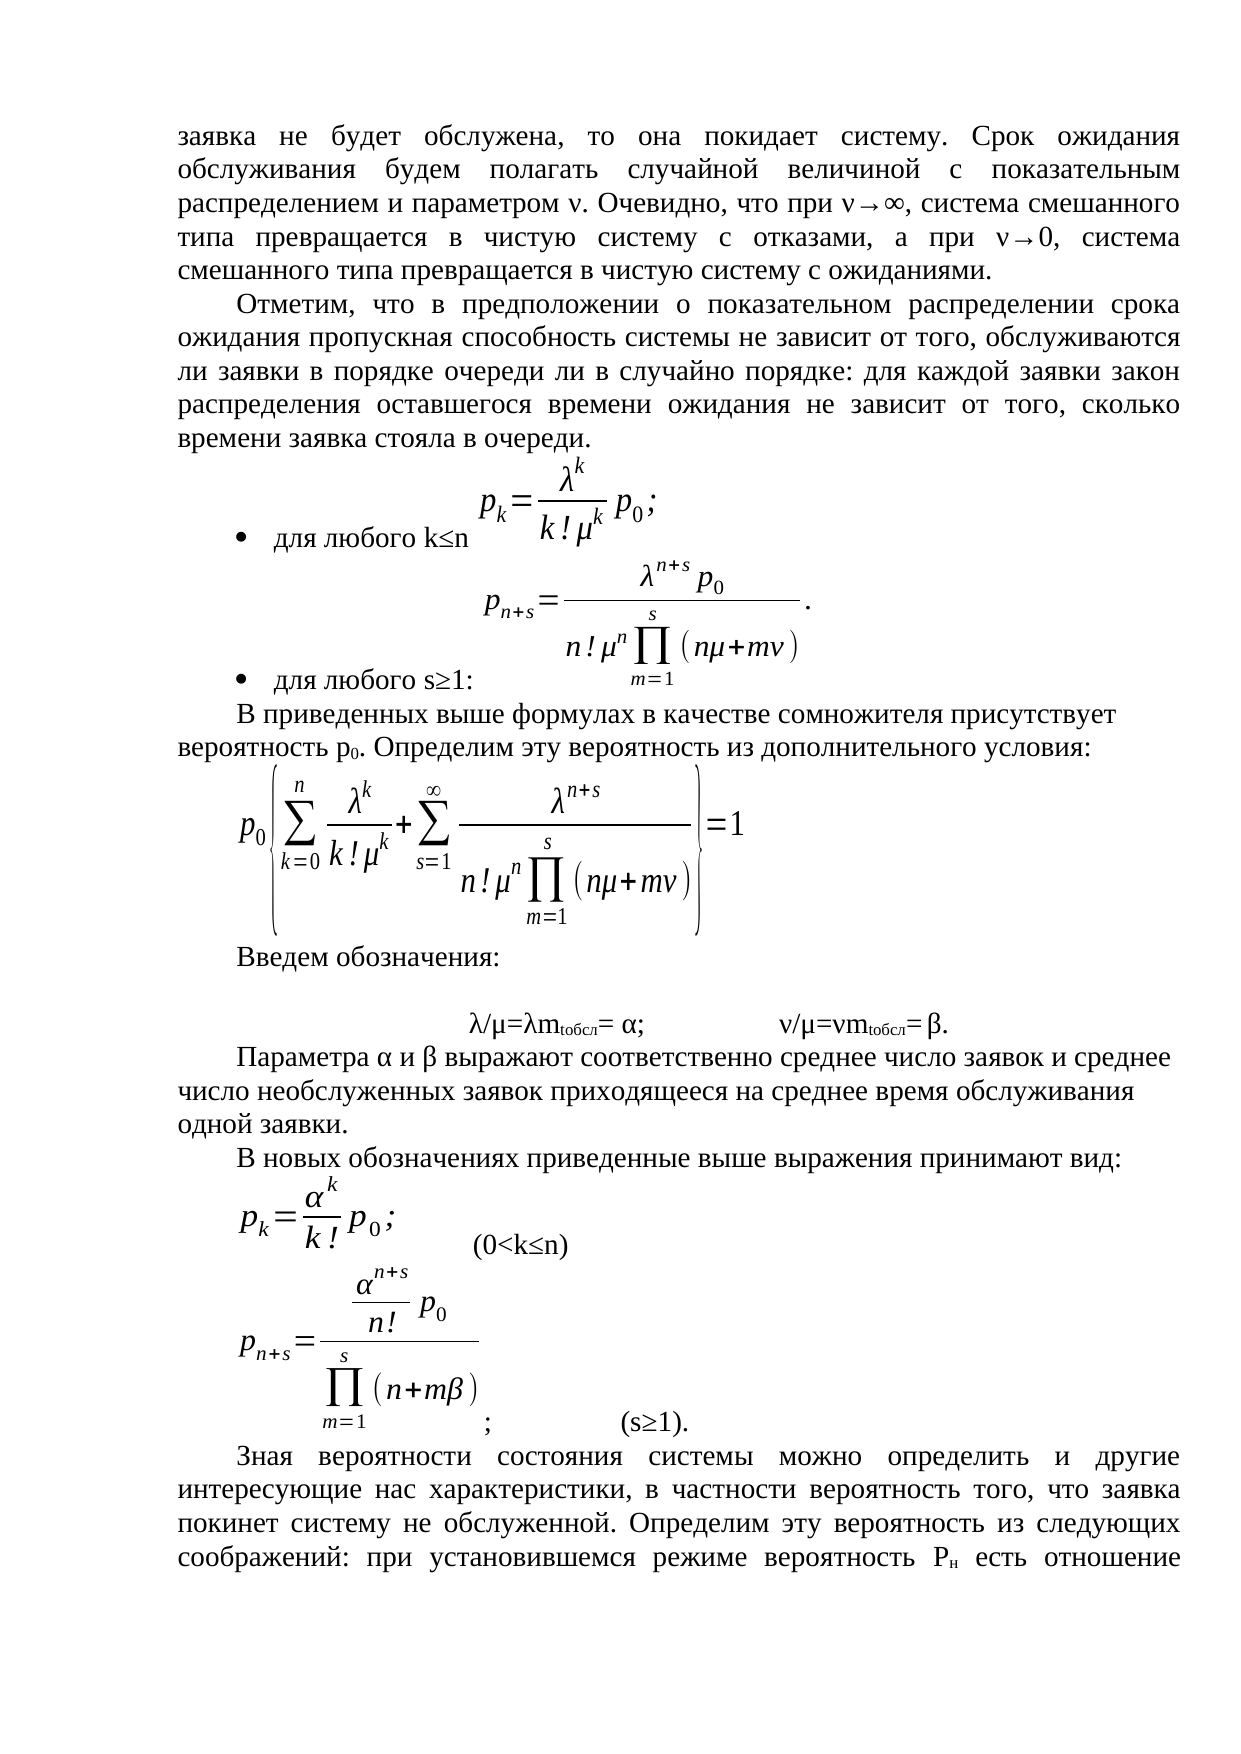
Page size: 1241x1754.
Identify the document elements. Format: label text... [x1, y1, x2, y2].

list для любого s≥1: [236, 554, 1181, 696]
text В приведенных выше формулах в качестве сомножителя присутствует вероятность p0. Определим эту вероятность из дополнительного условия: [177, 696, 1181, 763]
text λ/μ=λmtобсл= α; ν/μ=νmtобсл= β. [177, 1006, 1181, 1039]
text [177, 1438, 1181, 1572]
text Отметим, что в предположении о показательном распределении срока ожидания пропускная способность системы не зависит от того, обслуживаются ли заявки в порядке очереди ли в случайно порядке: для каждой заявки закон распределения оставшегося времени ожидания не зависит от того, сколько времени заявка стояла в очереди. [177, 286, 1181, 453]
text Введем обозначения: [177, 939, 1181, 972]
list для любого k≤n [236, 453, 1181, 554]
text Параметра α и β выражают соответственно среднее число заявок и среднее число необслуженных заявок приходящееся на среднее время обслуживания одной заявки. [177, 1039, 1181, 1140]
text (0<k≤n) [177, 1173, 1181, 1261]
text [177, 118, 1181, 286]
text ; (s≥1). [177, 1261, 1181, 1438]
text В новых обозначениях приведенные выше выражения принимают вид: [177, 1140, 1181, 1173]
